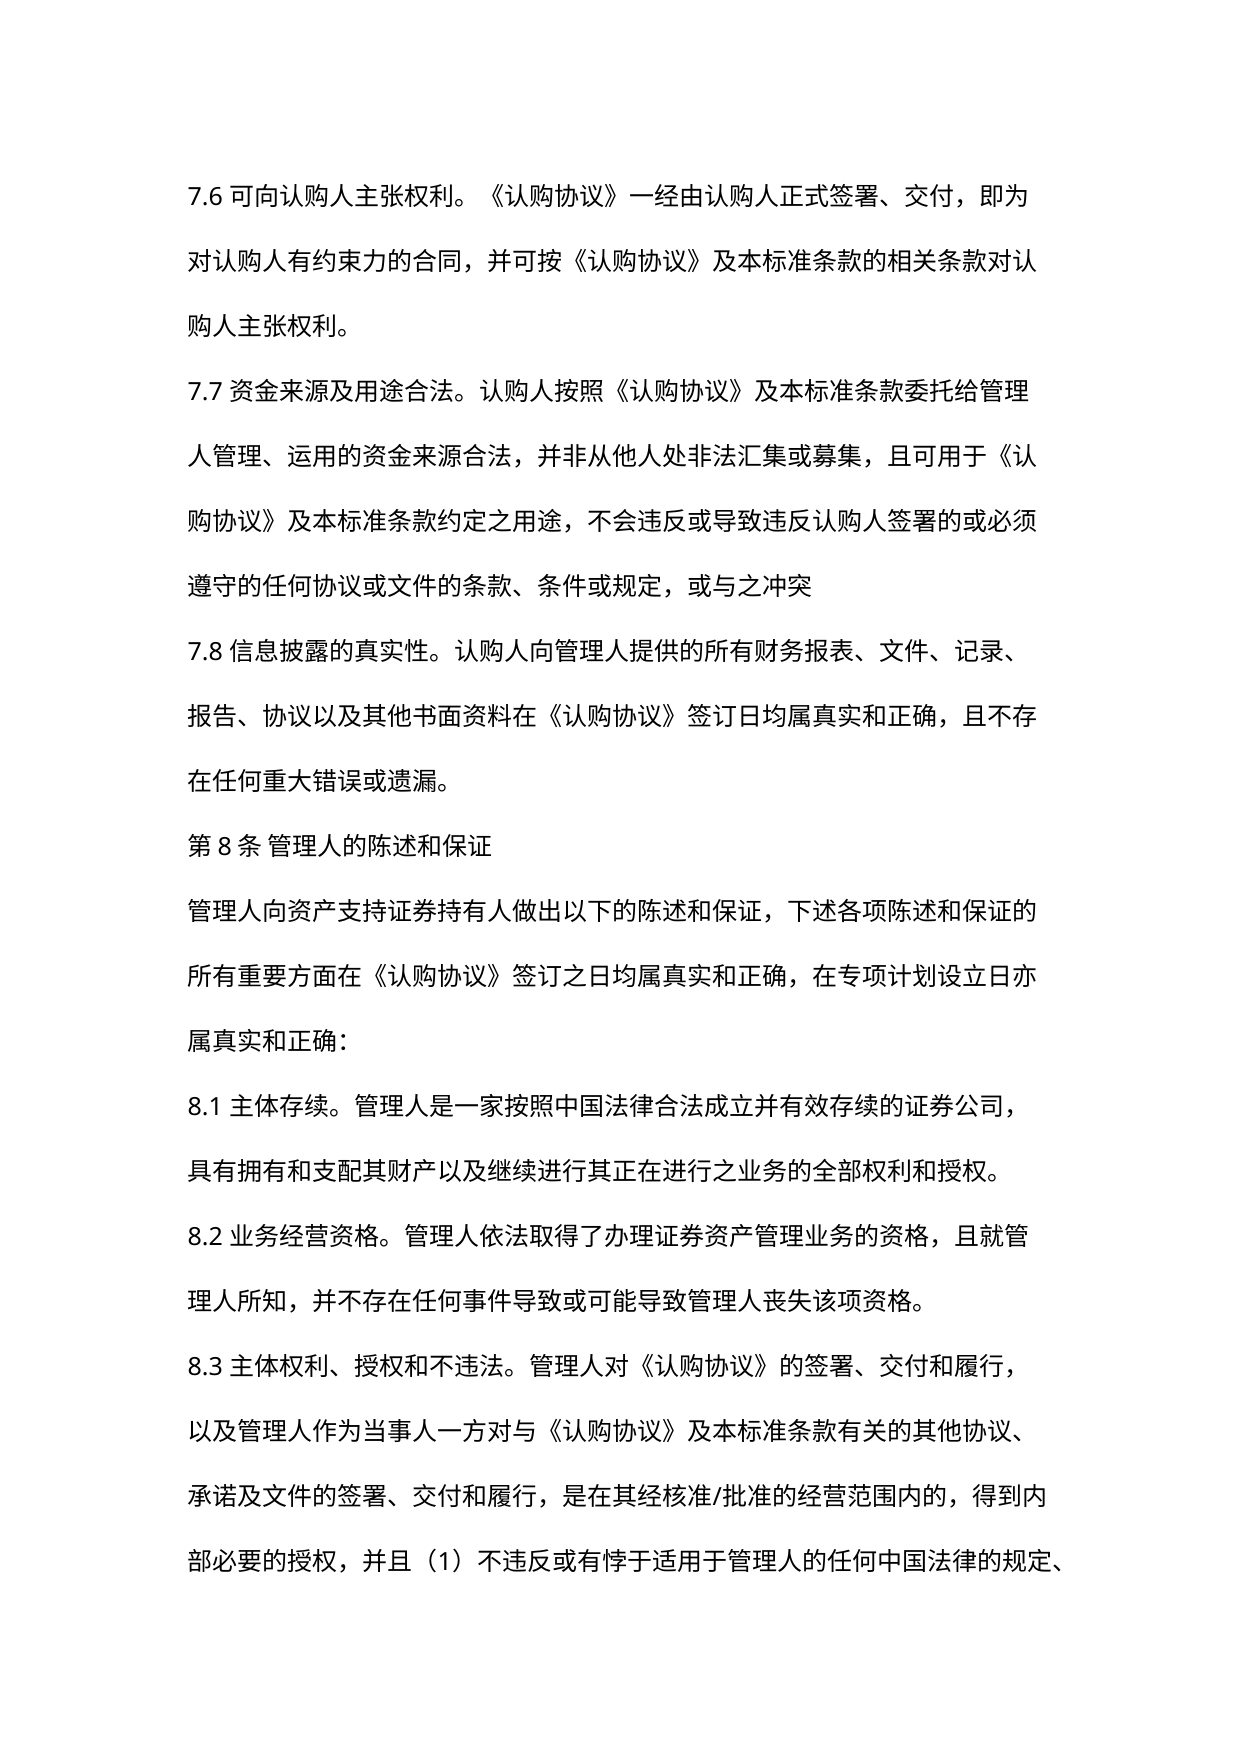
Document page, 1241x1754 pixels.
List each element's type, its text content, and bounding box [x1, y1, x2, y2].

text 第8条 管理人的陈述和保证 [187, 812, 1053, 877]
text 7.7 资金来源及用途合法。认购人按照《认购协议》及本标准条款委托给管理人管理、运用的资金来源合法，并非从他人处非法汇集或募集，且可用于《认购协议》及本标准条款约定之用途，不会违反或导致违反认购人签署的或必须遵守的任何协议或文件的条款、条件或规定，或与之冲突 [187, 357, 1053, 617]
text 7.6 可向认购人主张权利。《认购协议》一经由认购人正式签署、交付，即为对认购人有约束力的合同，并可按《认购协议》及本标准条款的相关条款对认购人主张权利。 [187, 162, 1053, 357]
text 管理人向资产支持证券持有人做出以下的陈述和保证，下述各项陈述和保证的所有重要方面在《认购协议》签订之日均属真实和正确，在专项计划设立日亦属真实和正确： [187, 877, 1053, 1072]
text 7.8 信息披露的真实性。认购人向管理人提供的所有财务报表、文件、记录、报告、协议以及其他书面资料在《认购协议》签订日均属真实和正确，且不存在任何重大错误或遗漏。 [187, 617, 1053, 812]
text 8.1 主体存续。管理人是一家按照中国法律合法成立并有效存续的证券公司，具有拥有和支配其财产以及继续进行其正在进行之业务的全部权利和授权。 [187, 1072, 1053, 1202]
text 8.2 业务经营资格。管理人依法取得了办理证券资产管理业务的资格，且就管理人所知，并不存在任何事件导致或可能导致管理人丧失该项资格。 [187, 1202, 1053, 1332]
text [187, 1332, 1053, 1592]
